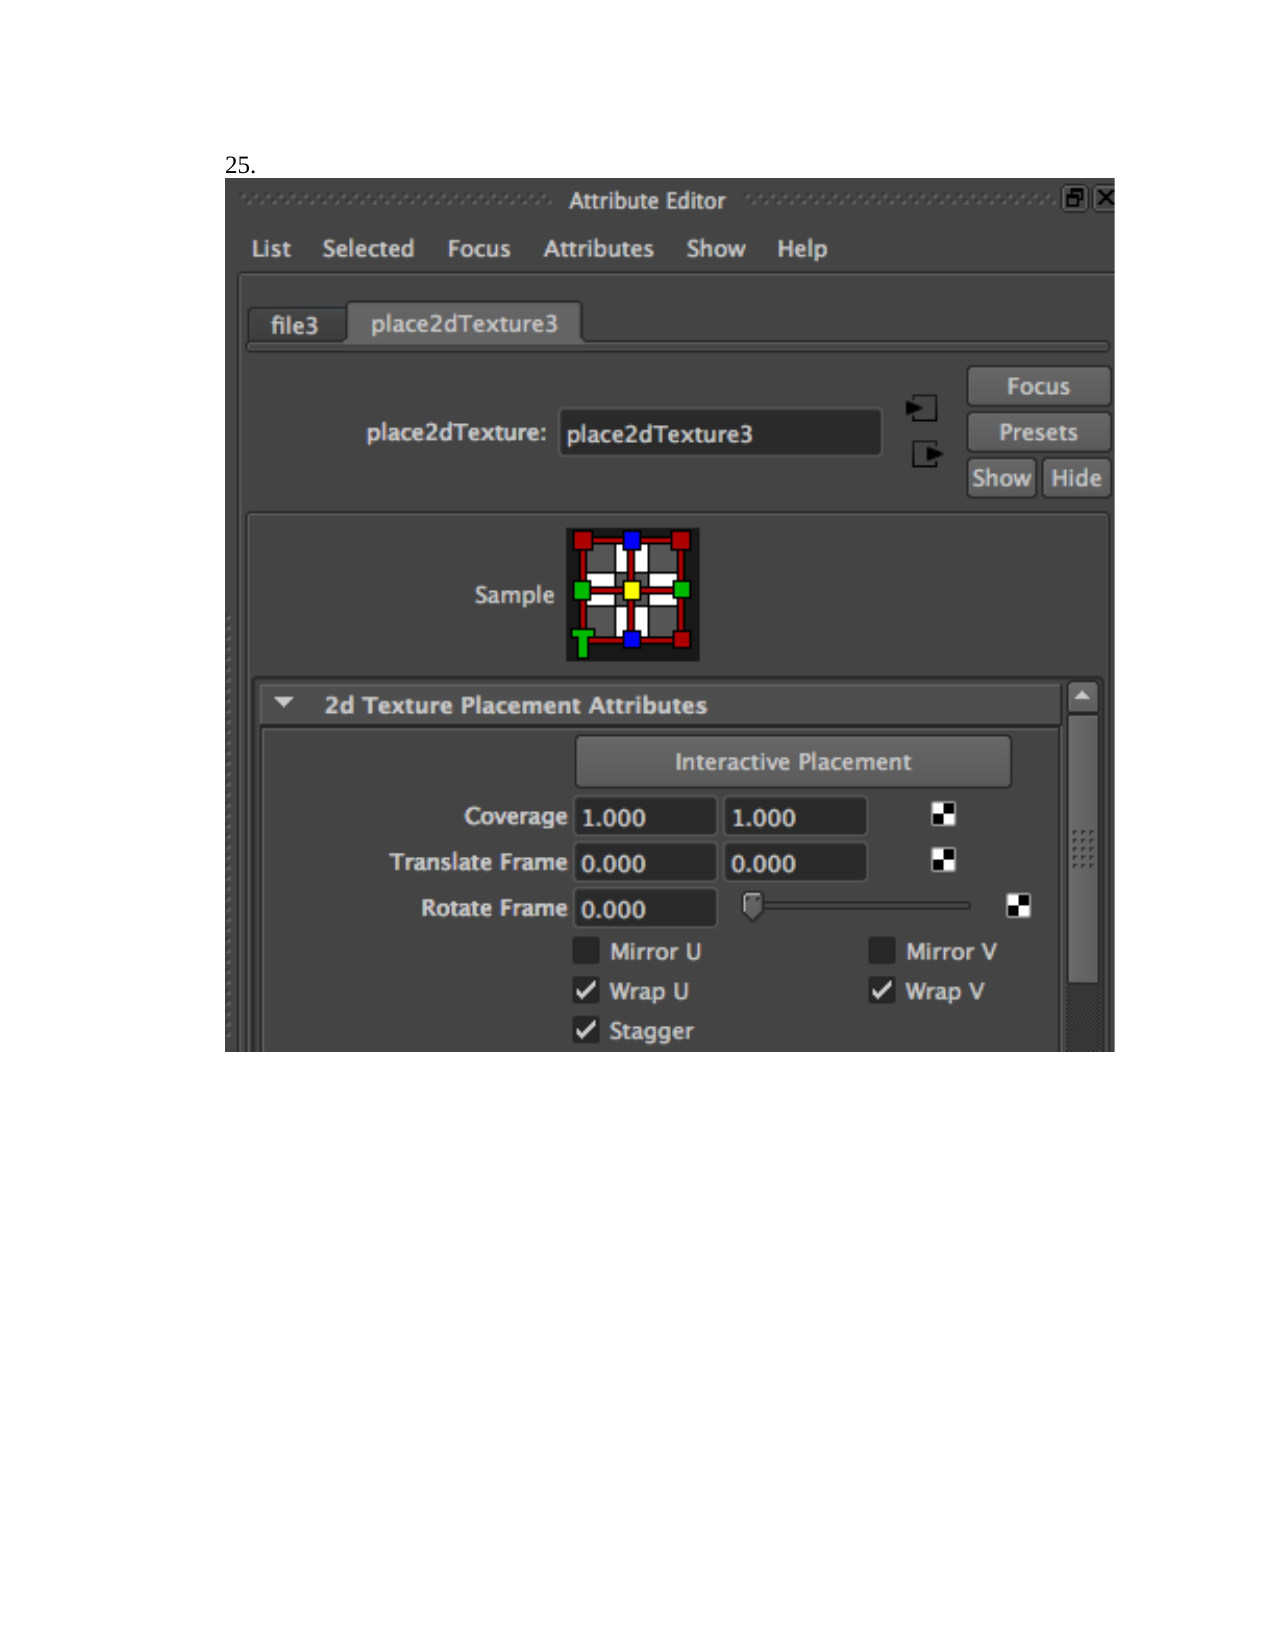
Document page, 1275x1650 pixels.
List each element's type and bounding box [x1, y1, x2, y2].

picture [225, 178, 1115, 1052]
